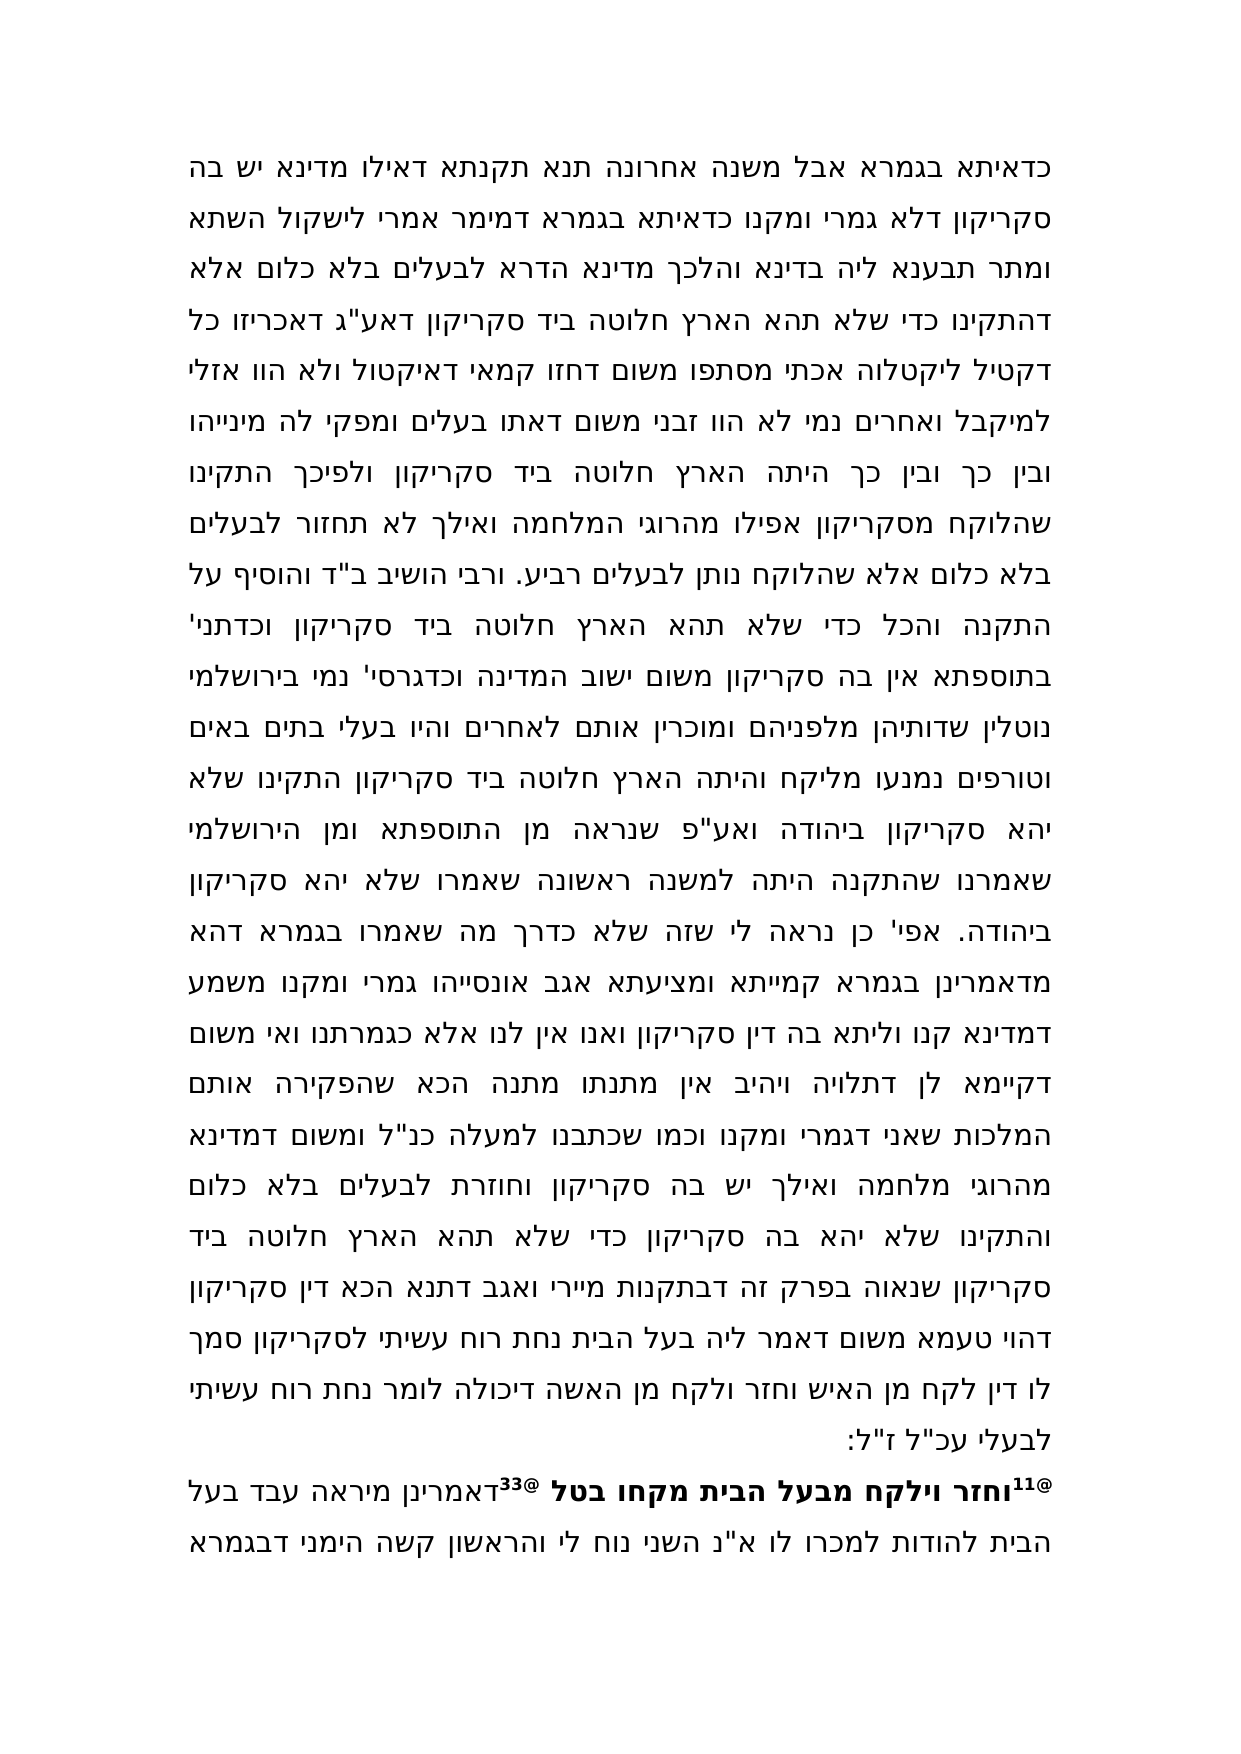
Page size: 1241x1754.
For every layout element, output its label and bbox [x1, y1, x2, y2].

text [187, 1474, 1053, 1559]
text [187, 150, 1053, 1457]
